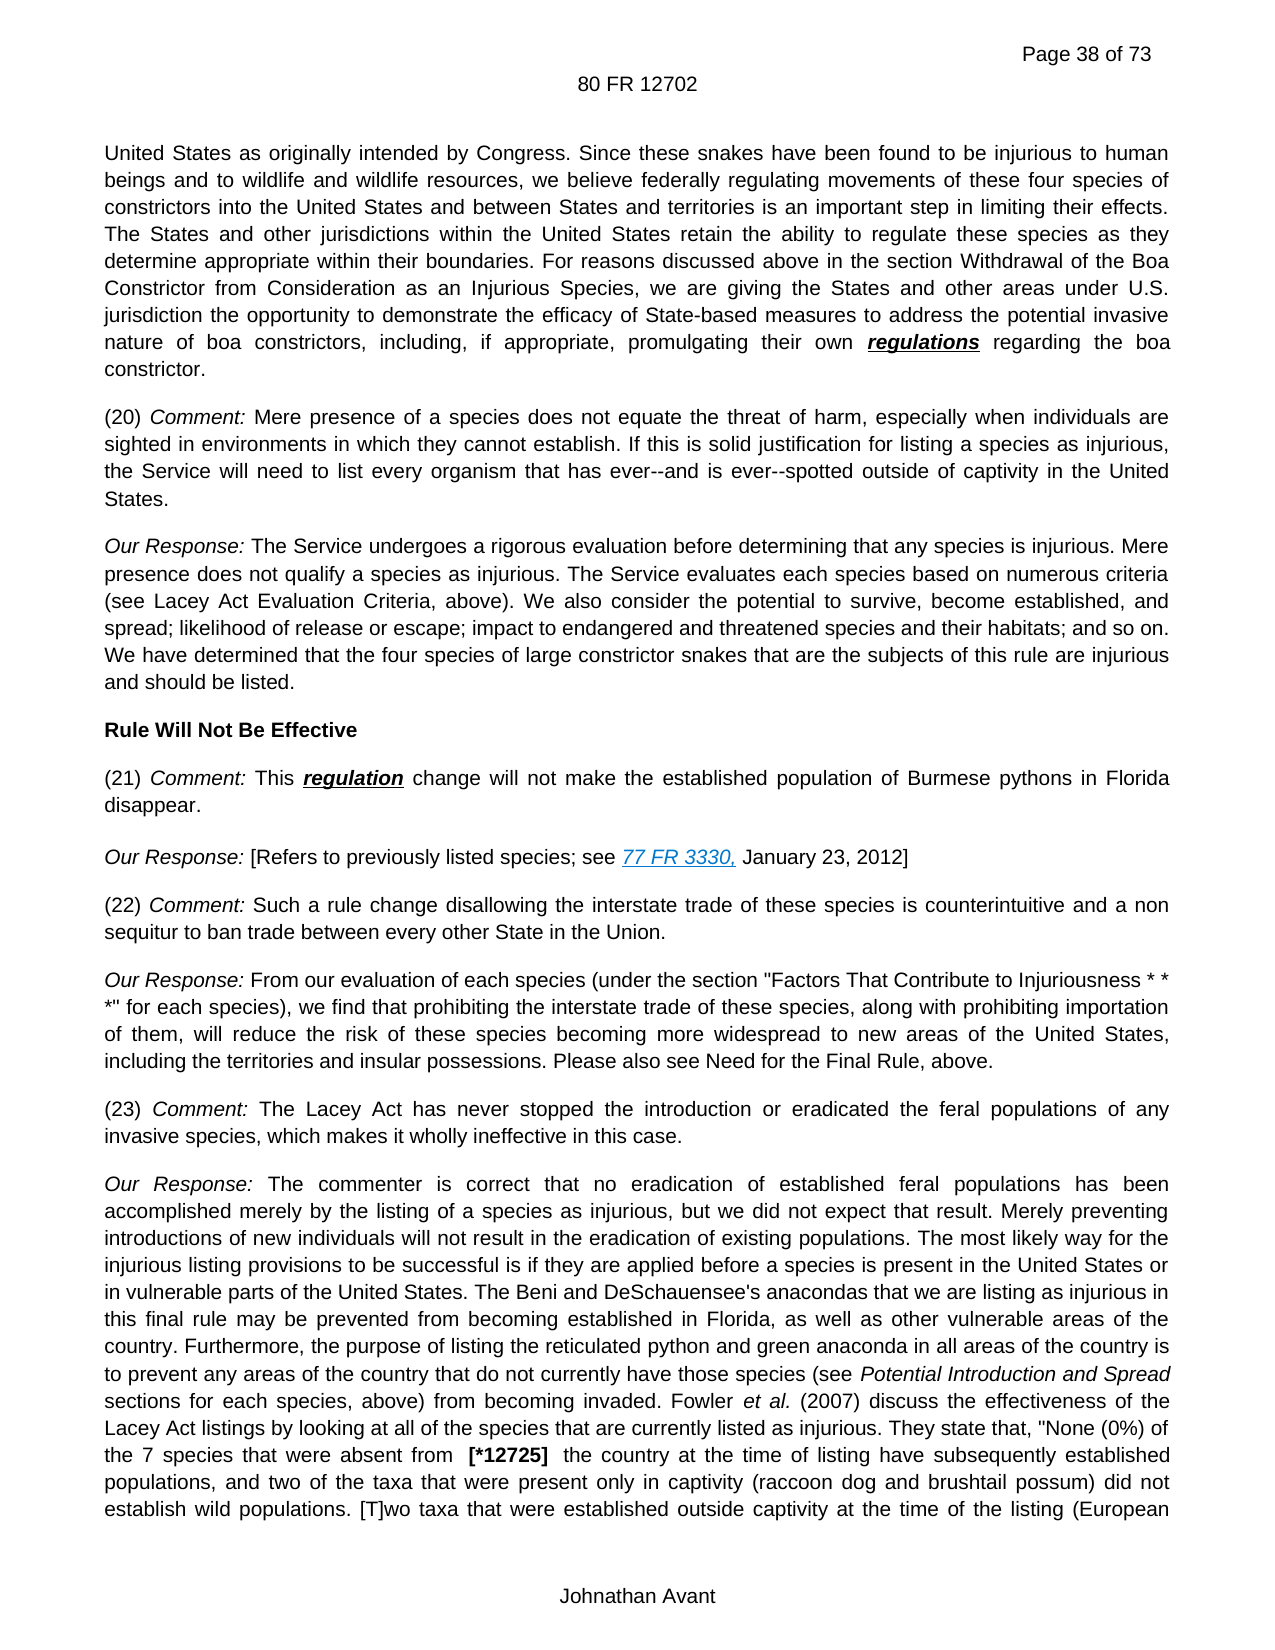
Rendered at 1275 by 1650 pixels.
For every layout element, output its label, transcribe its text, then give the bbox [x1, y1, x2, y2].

text Our Response: From our evaluation of each species (under the section "Factors That Contribute to Injuriousness * * *" for each species), we find that prohibiting the interstate trade of these species, along with prohibiting importation of them, will reduce the risk of these species becoming more widespread to new areas of the United States, including the territories and insular possessions. Please also see Need for the Final Rule, above. [104, 964, 1171, 1073]
text Rule Will Not Be Effective [104, 714, 1171, 742]
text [104, 137, 1171, 381]
text (23) Comment: The Lacey Act has never stopped the introduction or eradicated the feral populations of any invasive species, which makes it wholly ineffective in this case. [104, 1094, 1171, 1148]
text (21) Comment: This regulation change will not make the established population of Burmese pythons in Florida disappear. [104, 762, 1171, 817]
text (20) Comment: Mere presence of a species does not equate the threat of harm, especially when individuals are sighted in environments in which they cannot establish. If this is solid justification for listing a species as injurious, the Service will need to list every organism that has ever--and is ever--spotted outside of captivity in the United States. [104, 402, 1171, 510]
text Our Response: [Refers to previously listed species; see 77 FR 3330, January 23, 2012] [104, 842, 1171, 869]
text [104, 1169, 1171, 1521]
text Our Response: The Service undergoes a rigorous evaluation before determining that any species is injurious. Mere presence does not qualify a species as injurious. The Service evaluates each species based on numerous criteria (see Lacey Act Evaluation Criteria, above). We also consider the potential to survive, become established, and spread; likelihood of release or escape; impact to endangered and threatened species and their habitats; and so on. We have determined that the four species of large constrictor snakes that are the subjects of this rule are injurious and should be listed. [104, 531, 1171, 694]
text (22) Comment: Such a rule change disallowing the interstate trade of these species is counterintuitive and a non sequitur to ban trade between every other State in the Union. [104, 889, 1171, 944]
